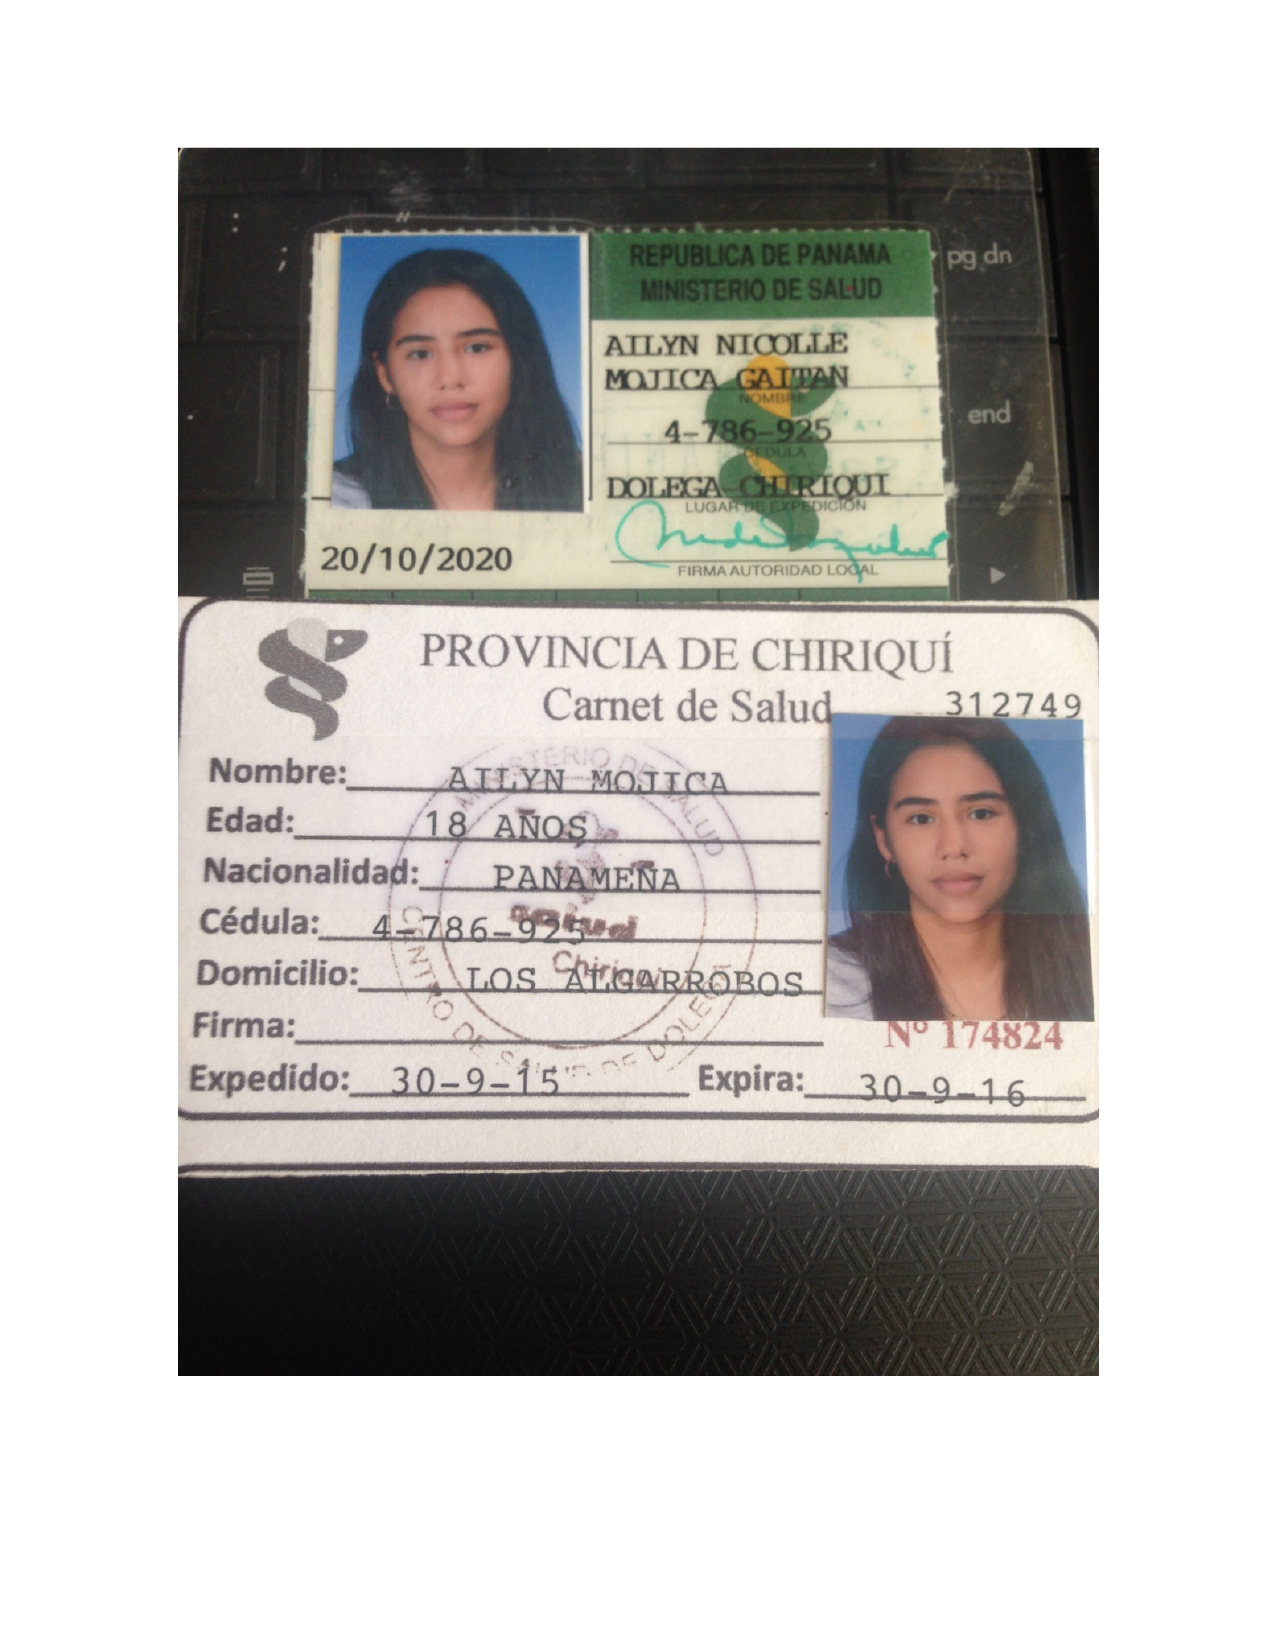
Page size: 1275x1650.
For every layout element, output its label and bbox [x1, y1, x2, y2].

picture [179, 149, 1099, 1375]
